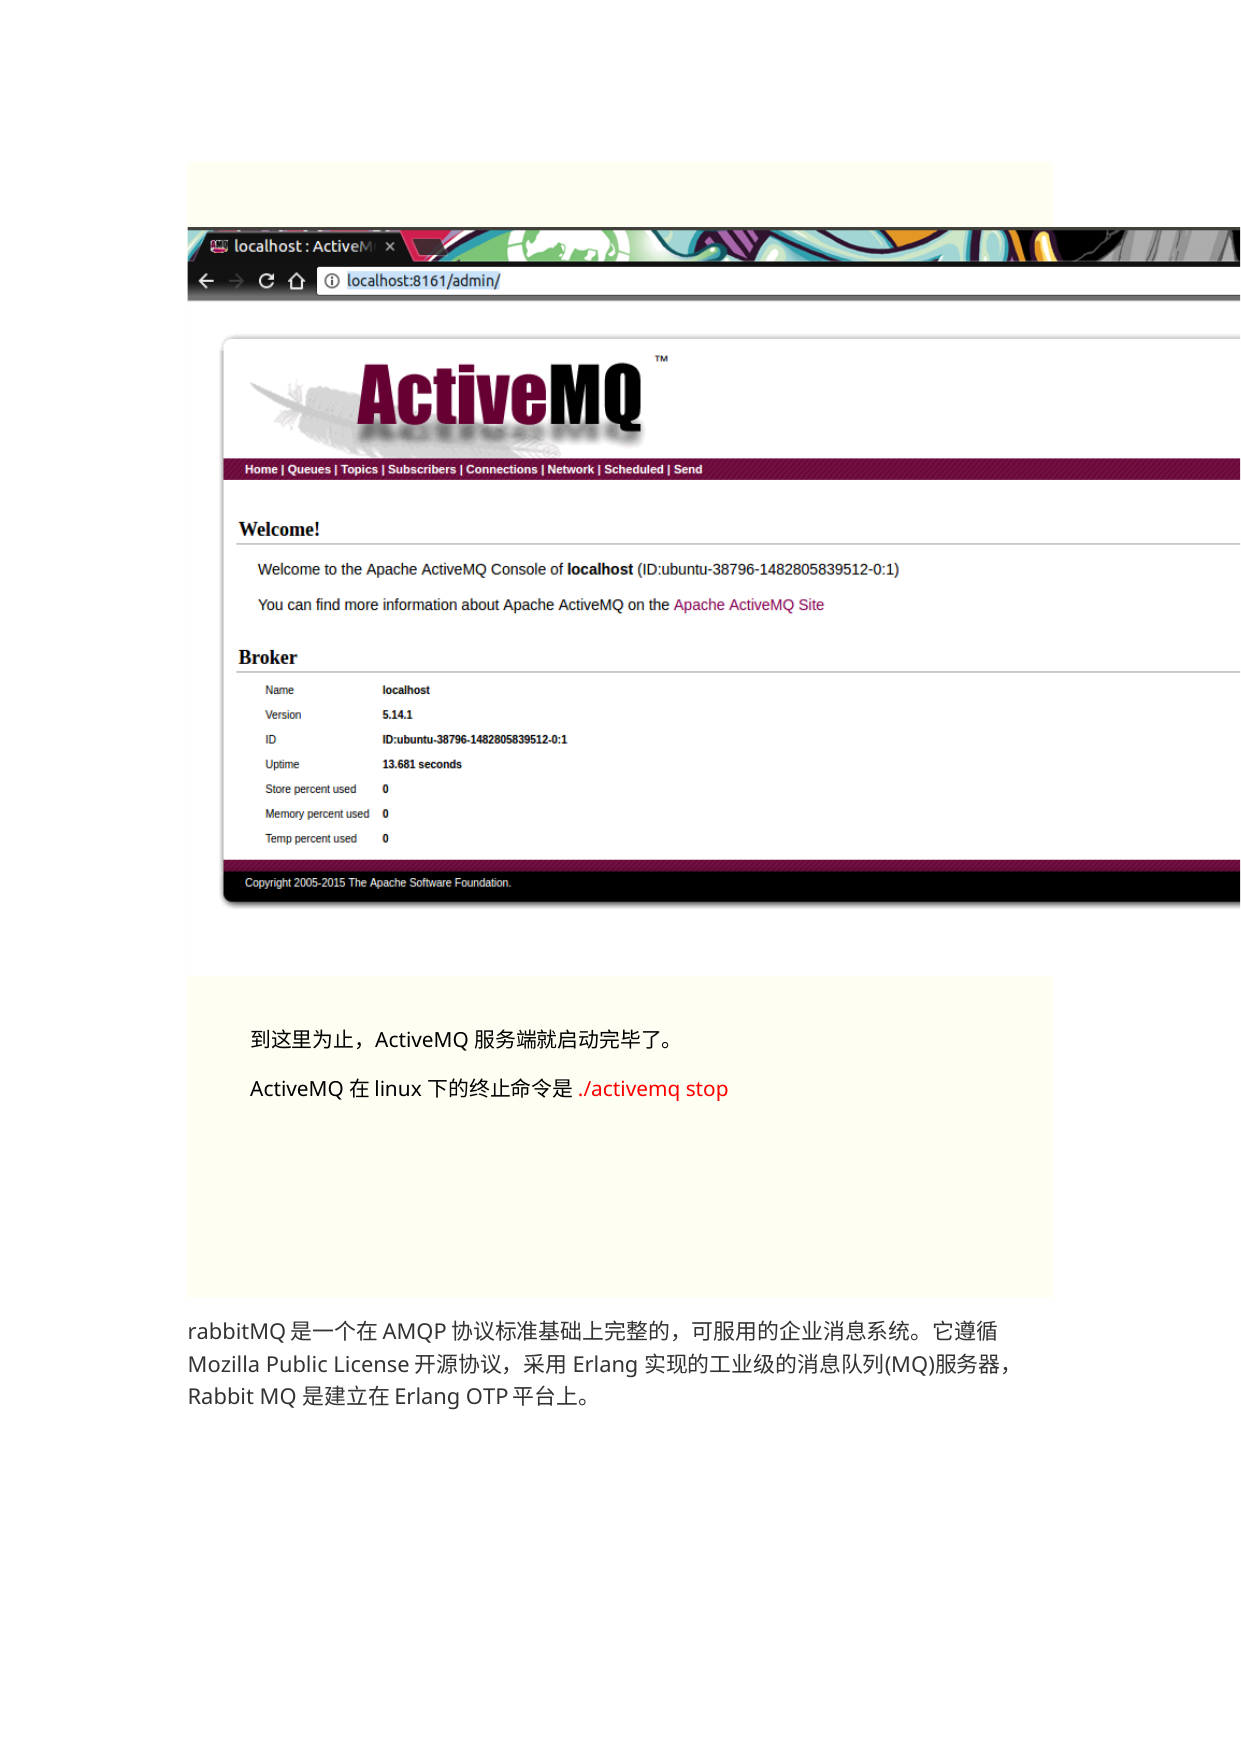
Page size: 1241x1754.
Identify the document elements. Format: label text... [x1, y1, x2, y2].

text rabbitMQ是一个在AMQP协议标准基础上完整的，可服用的企业消息系统。它遵循Mozilla Public License开源协议，采用 Erlang 实现的工业级的消息队列(MQ)服务器，Rabbit MQ 是建立在Erlang OTP平台上。 [187, 1314, 1053, 1411]
picture [187, 227, 1241, 976]
text 到这里为止，ActiveMQ 服务端就启动完毕了。 [187, 1023, 1053, 1055]
text ActiveMQ 在linux 下的终止命令是 ./activemq stop [187, 1071, 1053, 1103]
